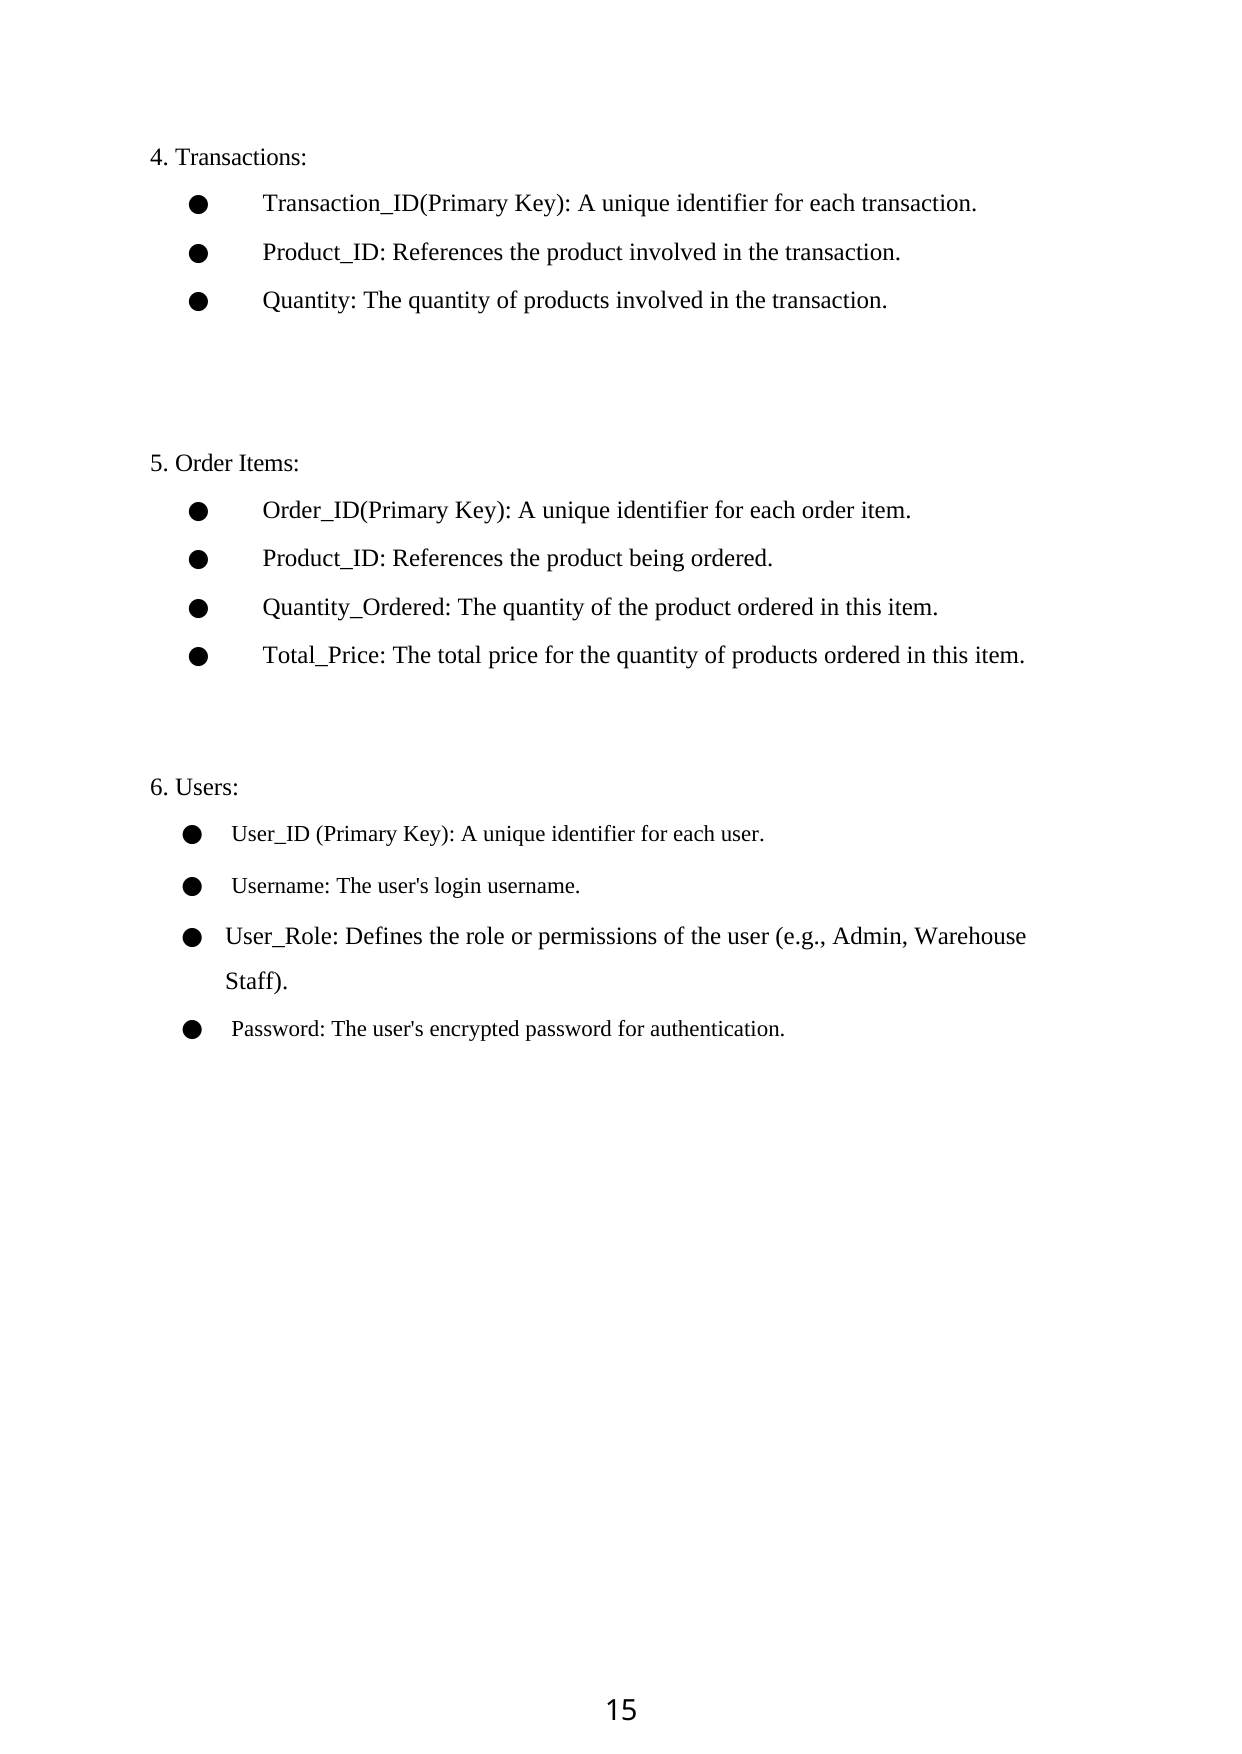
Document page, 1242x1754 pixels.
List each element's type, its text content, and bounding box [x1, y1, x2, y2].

list Order Items: [150, 448, 1233, 477]
list Product_ID: References the product being ordered. [187, 540, 1233, 574]
list User_Role: Defines the role or permissions of the user (e.g., Admin, Warehouse Staff). [181, 917, 1057, 995]
list Quantity: The quantity of products involved in the transaction. [187, 282, 1233, 316]
list Username: The user's login username. [181, 866, 1057, 900]
list User_ID (Primary Key): A unique identifier for each user. [181, 815, 1078, 849]
list Password: The user's encrypted password for authentication. [181, 1009, 976, 1043]
list Transactions: [150, 142, 1233, 170]
list Quantity_Ordered: The quantity of the product ordered in this item. [187, 588, 1233, 622]
list Order_ID(Primary Key): A unique identifier for each order item. [187, 491, 1233, 525]
list Users: [150, 772, 1233, 801]
list Transaction_ID(Primary Key): A unique identifier for each transaction. [187, 185, 1233, 219]
list Total_Price: The total price for the quantity of products ordered in this item. [187, 637, 1233, 671]
list Product_ID: References the product involved in the transaction. [187, 233, 1233, 268]
